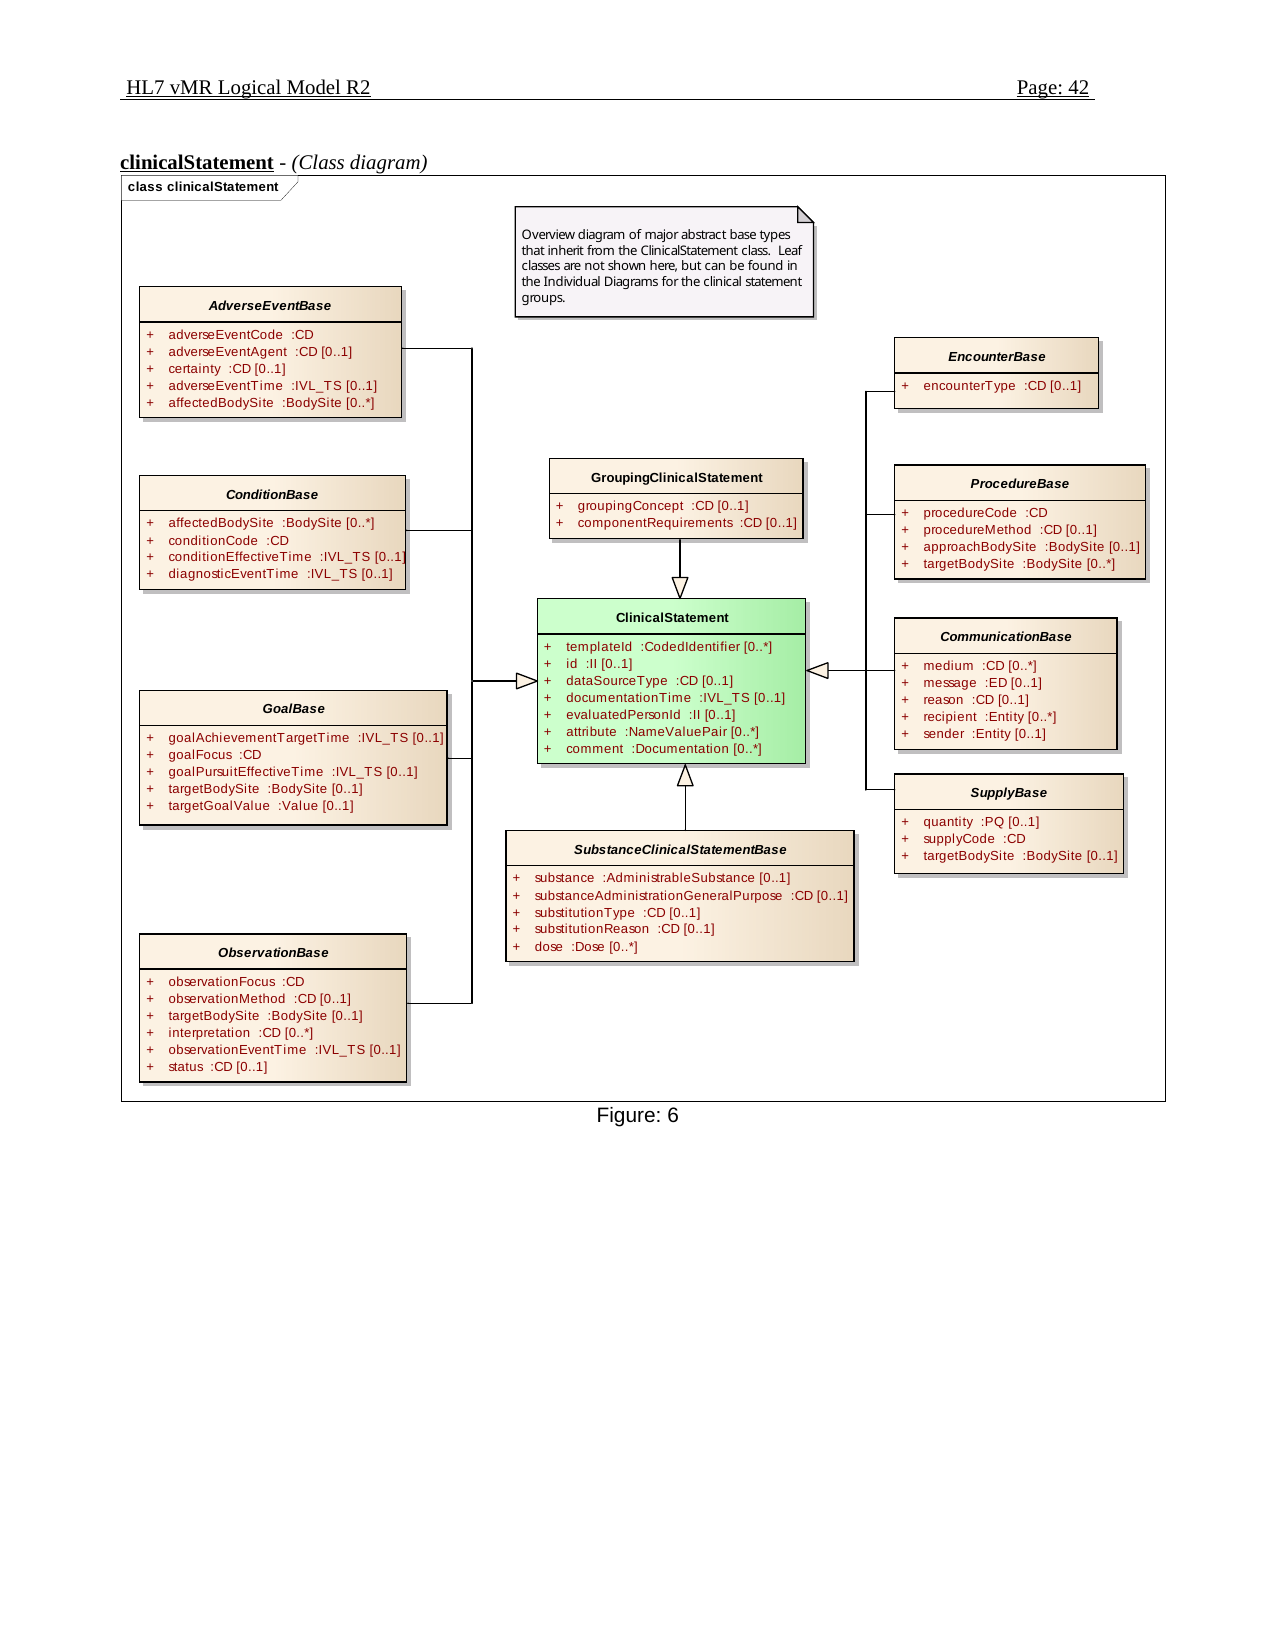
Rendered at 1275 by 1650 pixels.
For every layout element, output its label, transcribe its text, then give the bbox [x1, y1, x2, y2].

text clinicalStatement - (Class diagram) [120, 150, 1155, 174]
text Figure: 6 [120, 1103, 1155, 1127]
